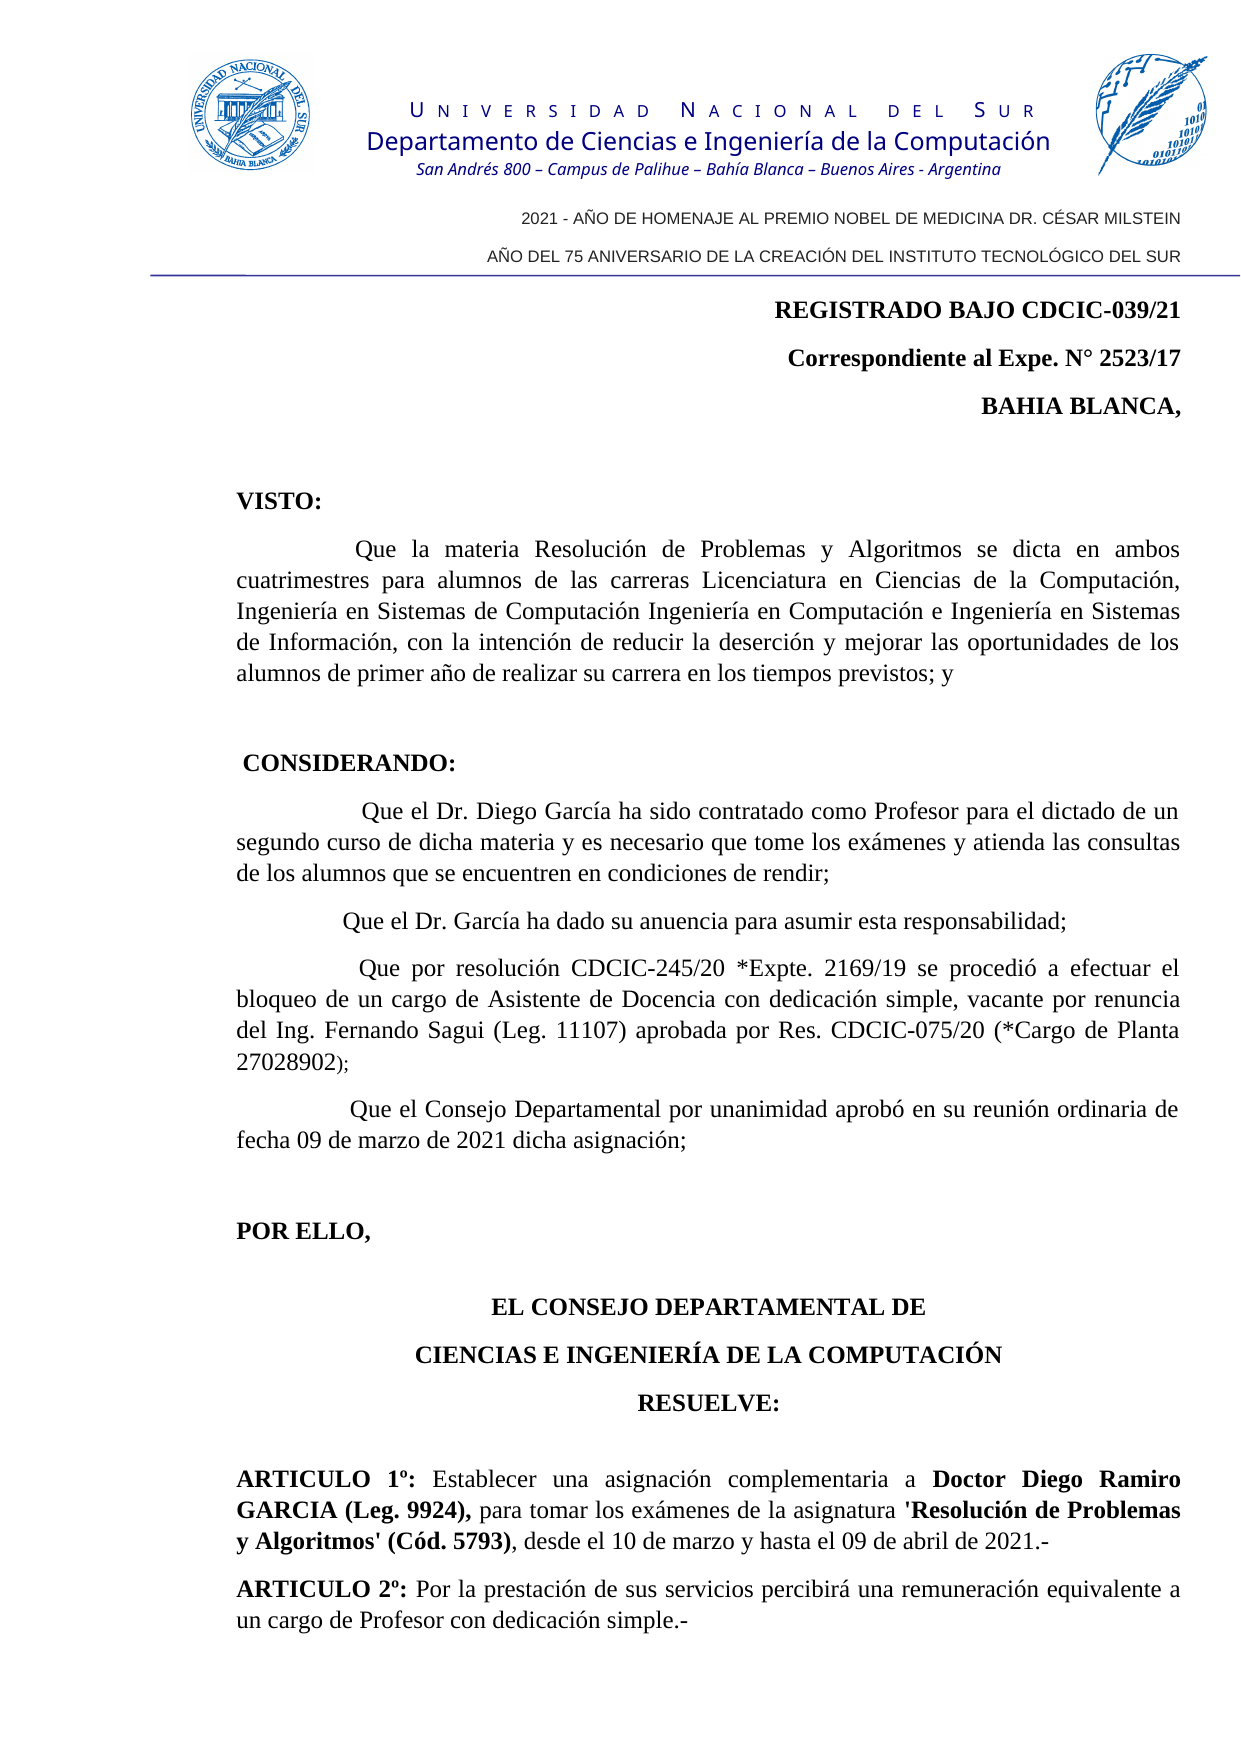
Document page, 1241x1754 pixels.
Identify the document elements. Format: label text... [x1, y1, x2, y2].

text CIENCIAS E INGENIERÍA DE LA COMPUTACIÓN [236, 1340, 1181, 1369]
text Que el Consejo Departamental por unanimidad aprobó en su reunión ordinaria de fecha 09 de marzo de 2021 dicha asignación; [236, 1094, 1181, 1154]
text ARTICULO 1º: Establecer una asignación complementaria a Doctor Diego Ramiro GARCIA (Leg. 9924), para tomar los exámenes de la asignatura 'Resolución de Problemas y Algoritmos' (Cód. 5793), desde el 10 de marzo y hasta el 09 de abril de 2021.- [236, 1464, 1181, 1555]
text Que el Dr. García ha dado su anuencia para asumir esta responsabilidad; [236, 906, 1181, 934]
picture [1095, 53, 1209, 176]
text VISTO: [236, 486, 1181, 515]
text Que la materia Resolución de Problemas y Algoritmos se dicta en ambos cuatrimestres para alumnos de las carreras Licenciatura en Ciencias de la Computación, Ingeniería en Sistemas de Computación Ingeniería en Computación e Ingeniería en Sistemas de Información, con la intención de reducir la deserción y mejorar las oportunidades de los alumnos de primer año de realizar su carrera en los tiempos previstos; y [236, 534, 1181, 687]
text BAHIA BLANCA, [236, 391, 1181, 419]
text ARTICULO 2º: Por la prestación de sus servicios percibirá una remuneración equivalente a un cargo de Profesor con dedicación simple.- [236, 1574, 1181, 1634]
text Correspondiente al Expe. N° 2523/17 [236, 343, 1181, 372]
picture [187, 53, 315, 174]
text Que por resolución CDCIC-245/20 *Expte. 2169/19 se procedió a efectuar el bloqueo de un cargo de Asistente de Docencia con dedicación simple, vacante por renuncia del Ing. Fernando Sagui (Leg. 11107) aprobada por Res. CDCIC-075/20 (*Cargo de Planta 27028902); [236, 953, 1181, 1075]
text Que el Dr. Diego García ha sido contratado como Profesor para el dictado de un segundo curso de dicha materia y es necesario que tome los exámenes y atienda las consultas de los alumnos que se encuentren en condiciones de rendir; [236, 796, 1181, 887]
text CONSIDERANDO: [236, 748, 1181, 777]
text REGISTRADO BAJO CDCIC-039/21 [236, 295, 1181, 324]
text POR ELLO, [236, 1216, 1181, 1244]
text RESUELVE: [236, 1388, 1181, 1416]
text EL CONSEJO DEPARTAMENTAL DE [236, 1292, 1181, 1321]
